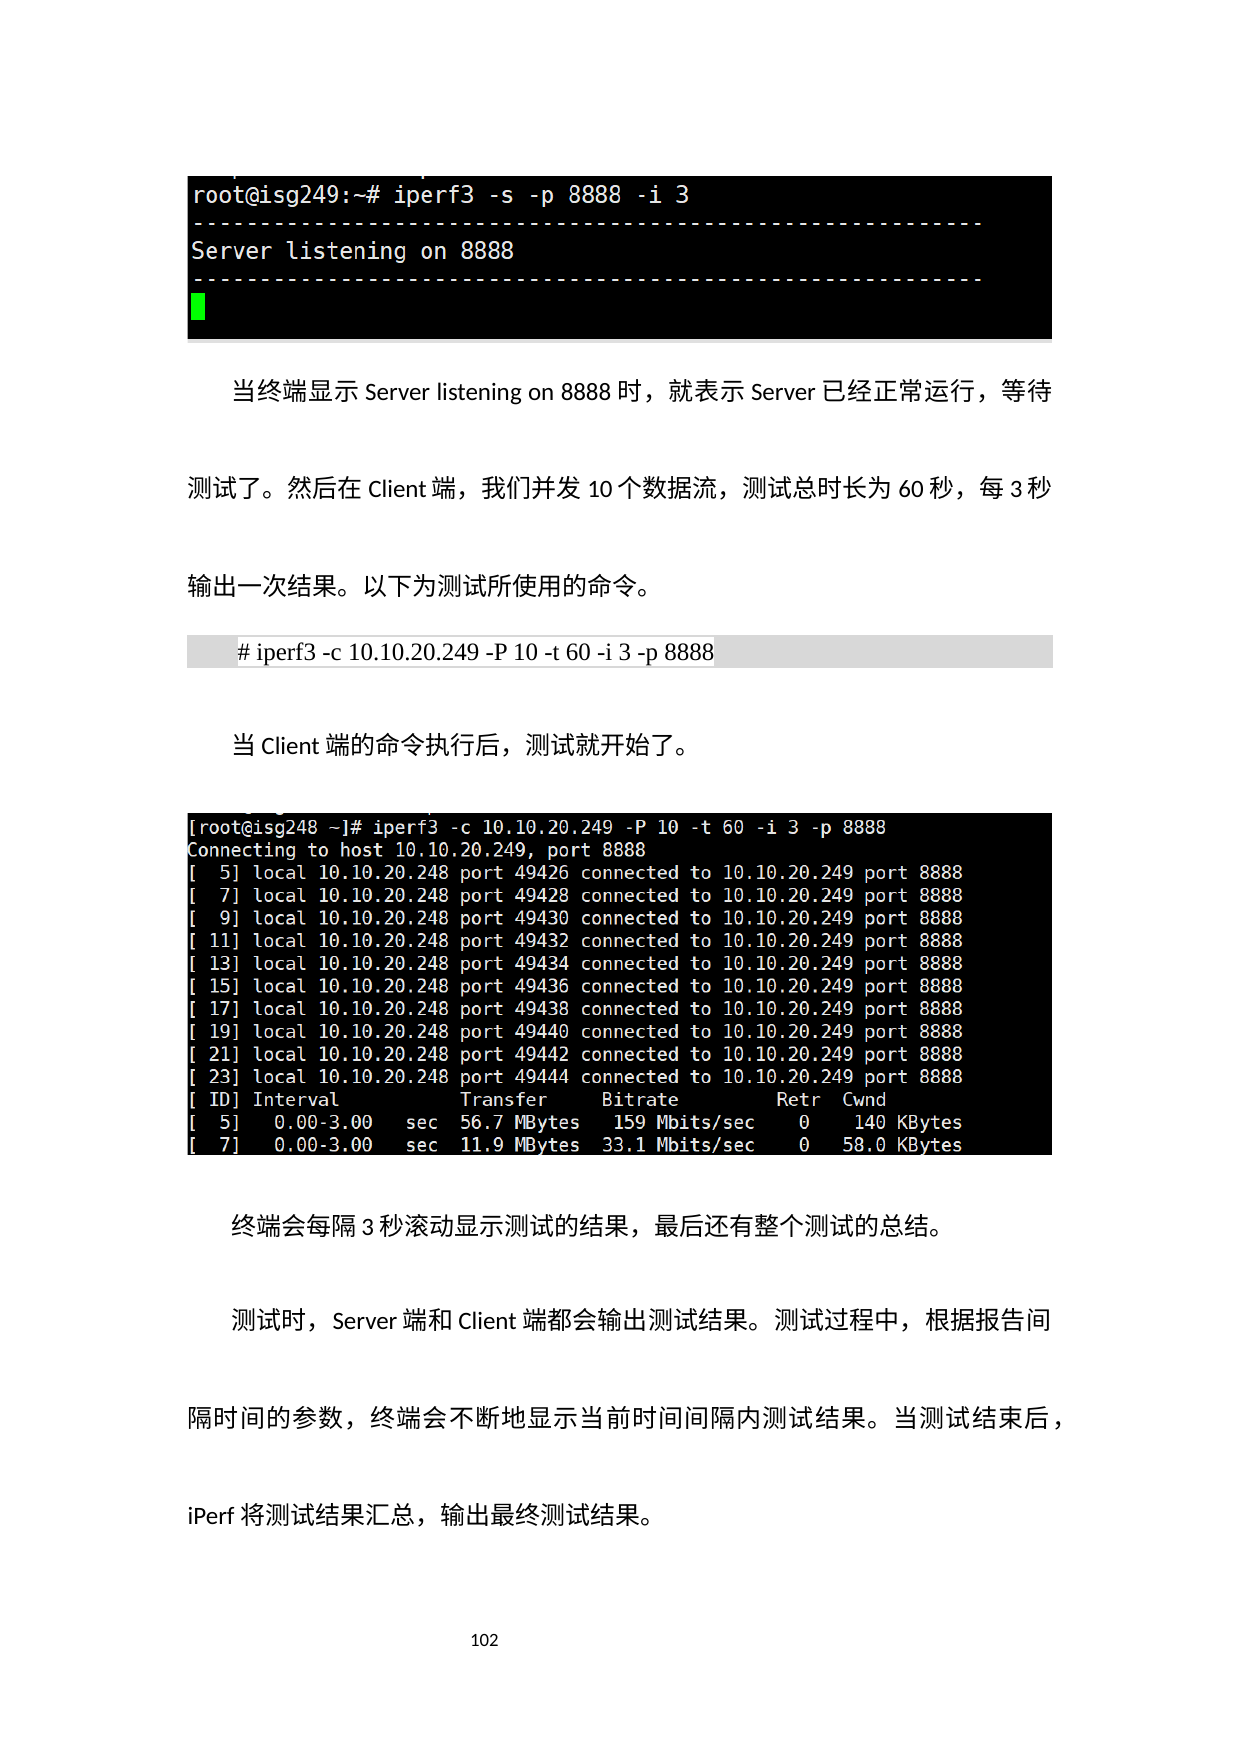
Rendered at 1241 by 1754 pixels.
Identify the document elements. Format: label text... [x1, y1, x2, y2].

picture [187, 813, 1052, 1155]
text 当终端显示Server listening on 8888时，就表示Server已经正常运行，等待测试了。然后在Client端，我们并发10个数据流，测试总时长为60 秒，每3秒输出一次结果。以下为测试所使用的命令。 [187, 357, 1053, 617]
text 当Client端的命令执行后，测试就开始了。 [187, 711, 1053, 776]
text 测试时，Server端和Client端都会输出测试结果。测试过程中，根据报告间隔时间的参数，终端会不断地显示当前时间间隔内测试结果。当测试结束后，iPerf 将测试结果汇总，输出最终测试结果。 [187, 1286, 1053, 1546]
text # iperf3 -c 10.10.20.249 -P 10 -t 60 -i 3 -p 8888 [187, 635, 1053, 668]
picture [187, 176, 1052, 343]
text 终端会每隔3秒滚动显示测试的结果，最后还有整个测试的总结。 [187, 1192, 1053, 1257]
